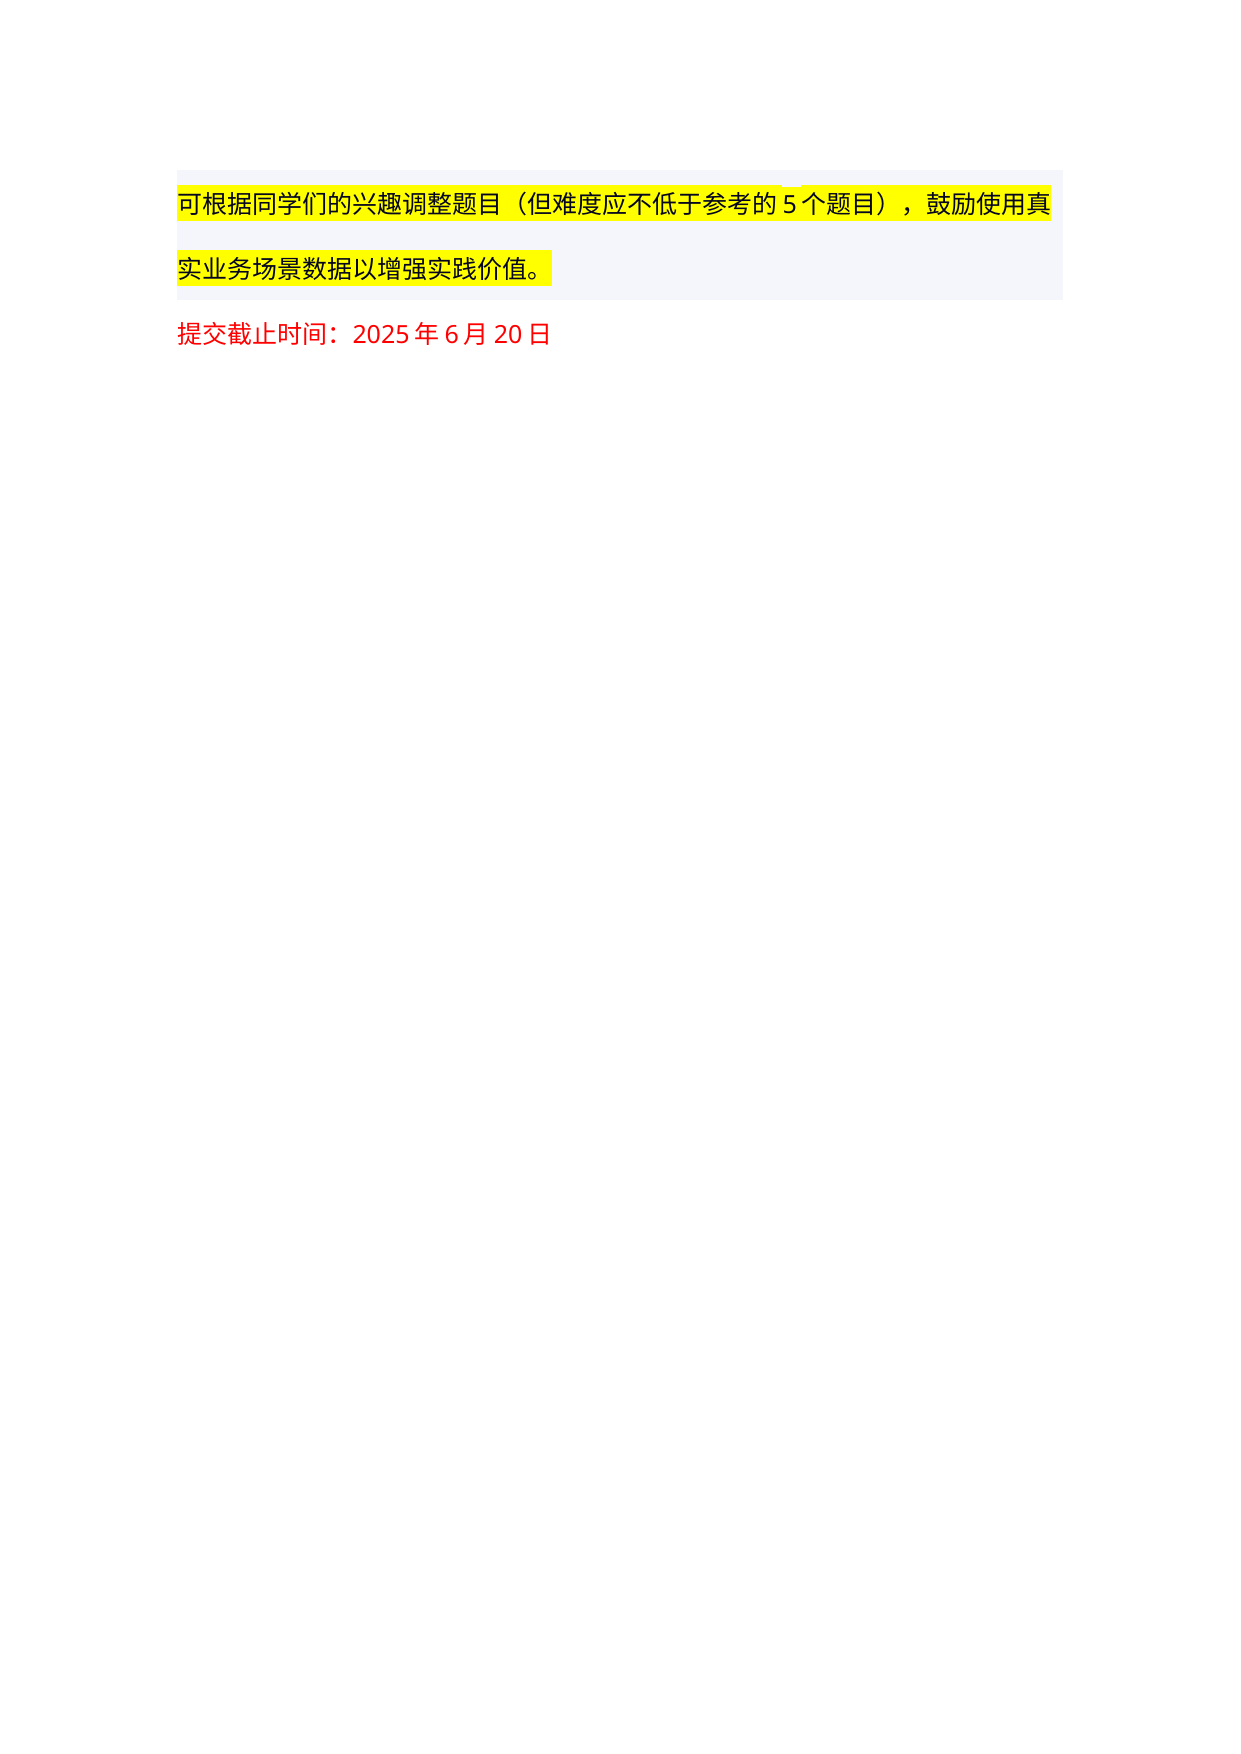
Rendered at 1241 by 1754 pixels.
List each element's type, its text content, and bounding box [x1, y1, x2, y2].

text 提交截止时间：2025年6月20日 [177, 300, 1063, 365]
text 可根据同学们的兴趣调整题目（但难度应不低于参考的5个题目），鼓励使用真实业务场景数据以增强实践价值。 [177, 170, 1063, 300]
